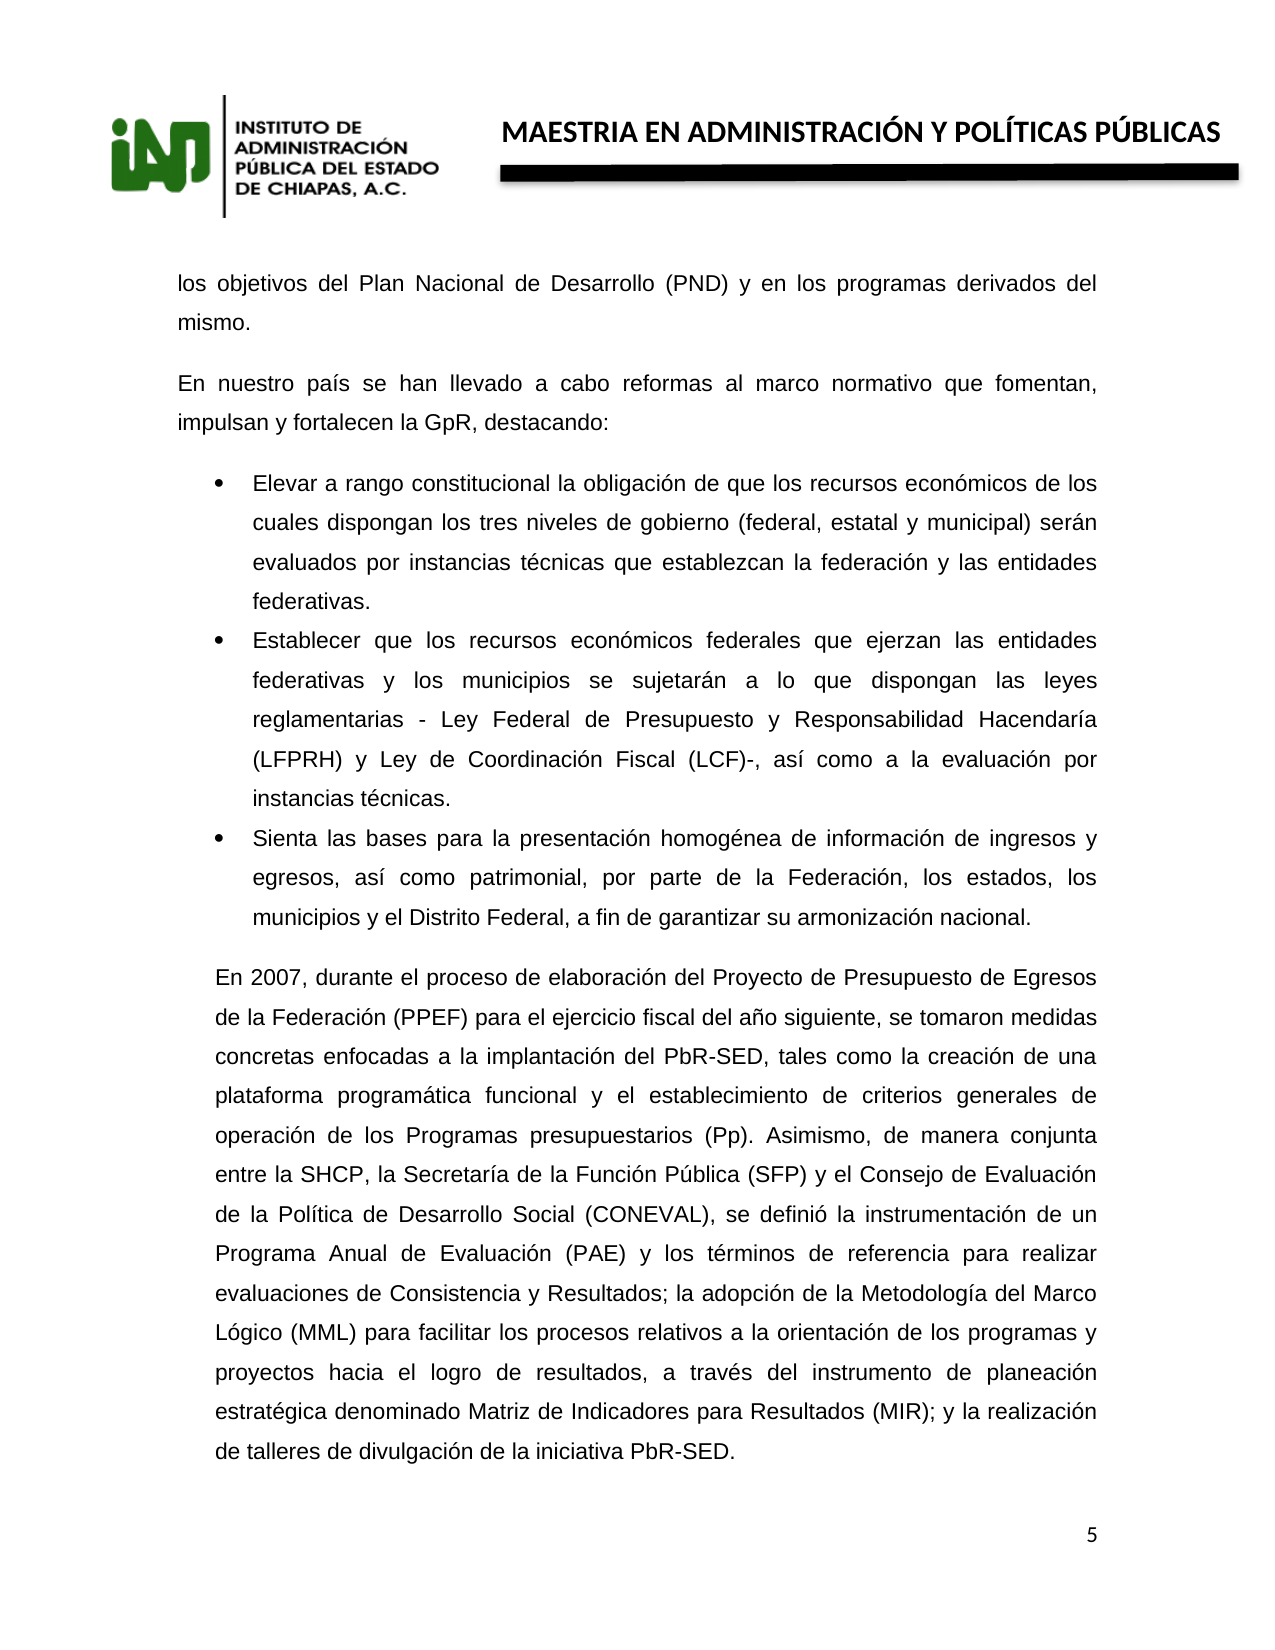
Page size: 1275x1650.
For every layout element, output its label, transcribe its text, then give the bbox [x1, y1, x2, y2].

list Establecer que los recursos económicos federales que ejerzan las entidades federativas y los municipios se sujetarán a lo que dispongan las leyes reglamentarias - Ley Federal de Presupuesto y Responsabilidad Hacendaría (LFPRH) y Ley de Coordinación Fiscal (LCF)-, así como a la evaluación por instancias técnicas. [215, 627, 1098, 812]
picture [111, 95, 439, 218]
list Sienta las bases para la presentación homogénea de información de ingresos y egresos, así como patrimonial, por parte de la Federación, los estados, los municipios y el Distrito Federal, a fin de garantizar su armonización nacional. [215, 825, 1098, 930]
text En nuestro país se han llevado a cabo reformas al marco normativo que fomentan, impulsan y fortalecen la GpR, destacando: [177, 370, 1098, 436]
list Elevar a rango constitucional la obligación de que los recursos económicos de los cuales dispongan los tres niveles de gobierno (federal, estatal y municipal) serán evaluados por instancias técnicas que establezcan la federación y las entidades federativas. [215, 469, 1098, 614]
text En 2007, durante el proceso de elaboración del Proyecto de Presupuesto de Egresos de la Federación (PPEF) para el ejercicio fiscal del año siguiente, se tomaron medidas concretas enfocadas a la implantación del PbR-SED, tales como la creación de una plataforma programática funcional y el establecimiento de criterios generales de operación de los Programas presupuestarios (Pp). Asimismo, de manera conjunta entre la SHCP, la Secretaría de la Función Pública (SFP) y el Consejo de Evaluación de la Política de Desarrollo Social (CONEVAL), se definió la instrumentación de un Programa Anual de Evaluación (PAE) y los términos de referencia para realizar evaluaciones de Consistencia y Resultados; la adopción de la Metodología del Marco Lógico (MML) para facilitar los procesos relativos a la orientación de los programas y proyectos hacia el logro de resultados, a través del instrumento de planeación estratégica denominado Matriz de Indicadores para Resultados (MIR); y la realización de talleres de divulgación de la iniciativa PbR-SED. [215, 964, 1098, 1464]
